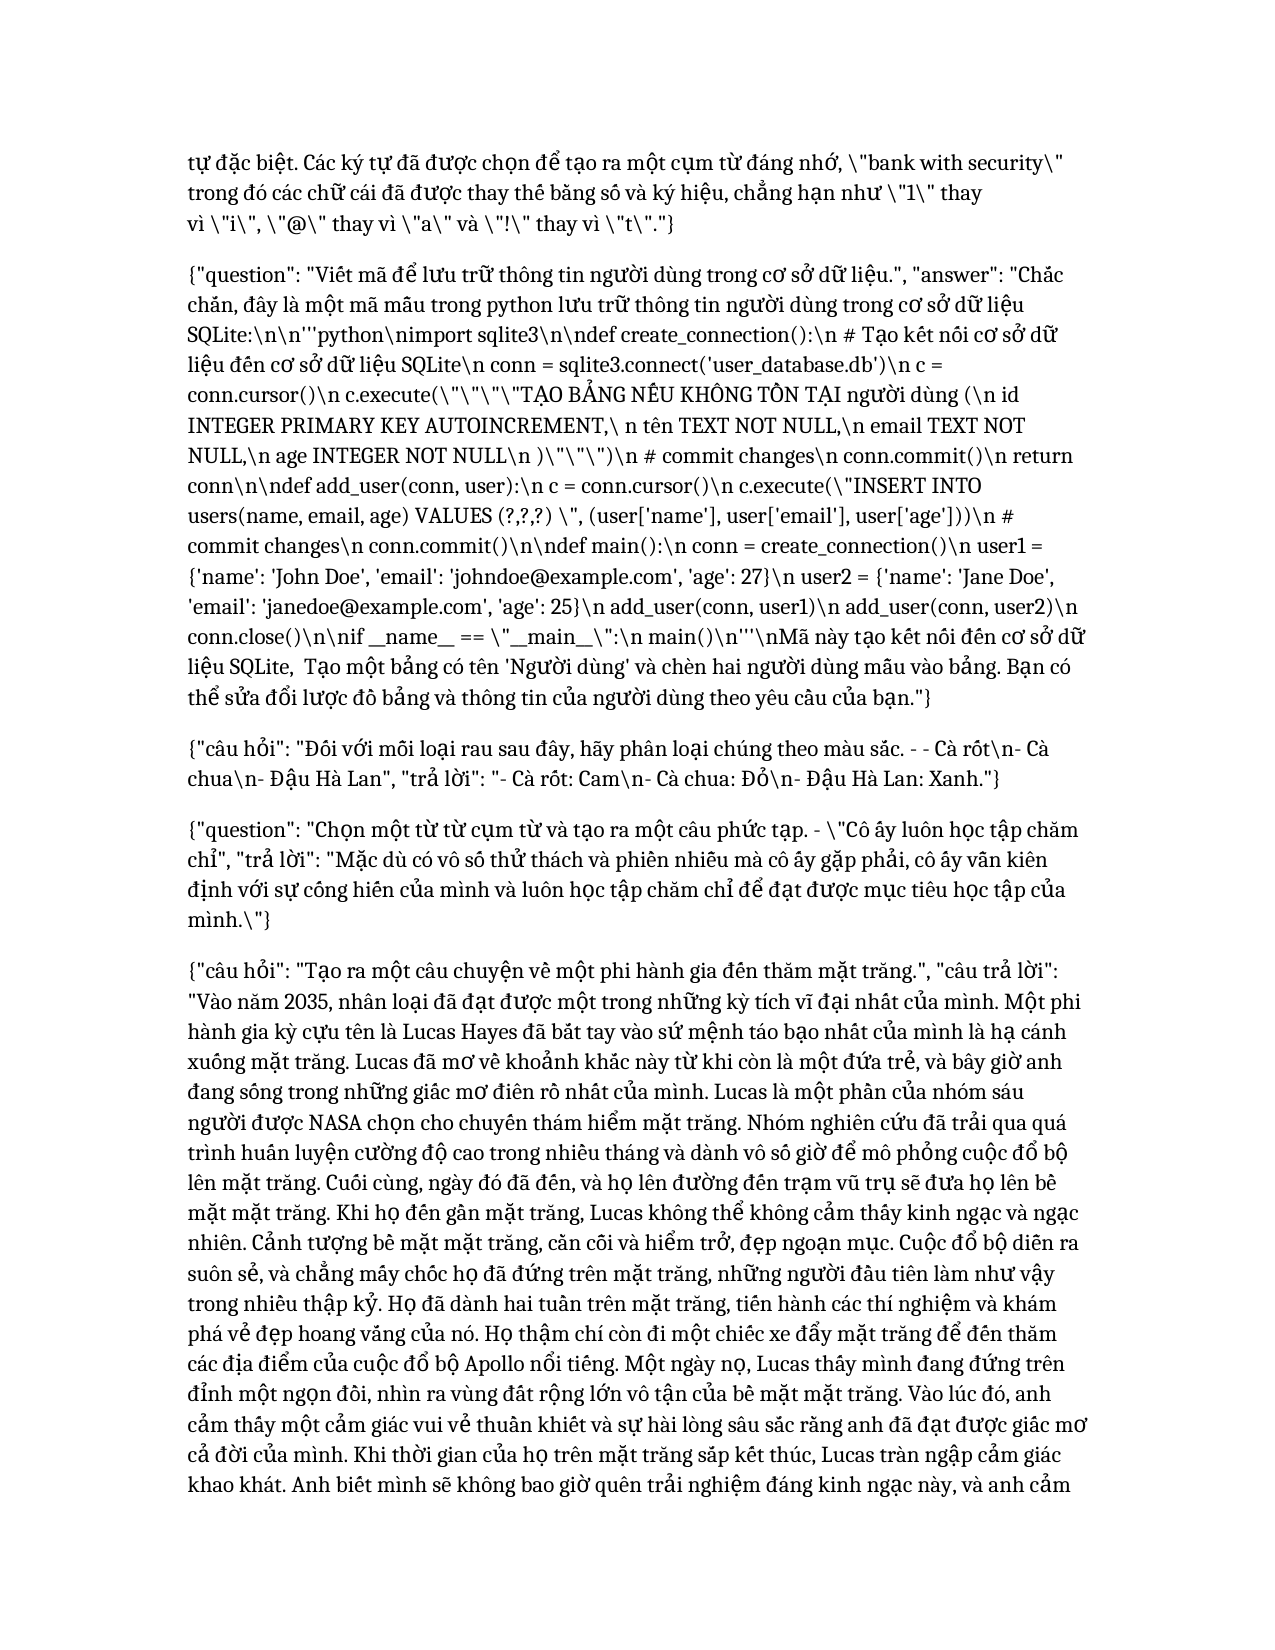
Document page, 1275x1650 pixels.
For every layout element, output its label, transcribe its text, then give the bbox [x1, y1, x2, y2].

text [187, 150, 1087, 237]
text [187, 958, 1087, 1498]
text {"question": "Chọn một từ từ cụm từ và tạo ra một câu phức tạp. - \"Cô ấy luôn học tập chăm chỉ", "trả lời": "Mặc dù có vô số thử thách và phiền nhiễu mà cô ấy gặp phải, cô ấy vẫn kiên định với sự cống hiến của mình và luôn học tập chăm chỉ để đạt được mục tiêu học tập của mình.\"} [187, 817, 1087, 934]
text {"question": "Viết mã để lưu trữ thông tin người dùng trong cơ sở dữ liệu.", "answer": "Chắc chắn, đây là một mã mẫu trong python lưu trữ thông tin người dùng trong cơ sở dữ liệu SQLite:\n\n'''python\nimport sqlite3\n\ndef create_connection():\n # Tạo kết nối cơ sở dữ liệu đến cơ sở dữ liệu SQLite\n conn = sqlite3.connect('user_database.db')\n c = conn.cursor()\n c.execute(\"\"\"\"TẠO BẢNG NẾU KHÔNG TỒN TẠI người dùng (\n id INTEGER PRIMARY KEY AUTOINCREMENT,\ n tên TEXT NOT NULL,\n email TEXT NOT NULL,\n age INTEGER NOT NULL\n )\"\"\")\n # commit changes\n conn.commit()\n return conn\n\ndef add_user(conn, user):\n c = conn.cursor()\n c.execute(\"INSERT INTO users(name, email, age) VALUES (?,?,?) \", (user['name'], user['email'], user['age']))\n # commit changes\n conn.commit()\n\ndef main():\n conn = create_connection()\n user1 = {'name': 'John Doe', 'email': 'johndoe@example.com', 'age': 27}\n user2 = {'name': 'Jane Doe', 'email': 'janedoe@example.com', 'age': 25}\n add_user(conn, user1)\n add_user(conn, user2)\n conn.close()\n\nif __name__ == \"__main__\":\n main()\n'''\nMã này tạo kết nối đến cơ sở dữ liệu SQLite, Tạo một bảng có tên 'Người dùng' và chèn hai người dùng mẫu vào bảng. Bạn có thể sửa đổi lược đồ bảng và thông tin của người dùng theo yêu cầu của bạn."} [187, 261, 1087, 711]
text {"câu hỏi": "Đối với mỗi loại rau sau đây, hãy phân loại chúng theo màu sắc. - - Cà rốt\n- Cà chua\n- Đậu Hà Lan", "trả lời": "- Cà rốt: Cam\n- Cà chua: Đỏ\n- Đậu Hà Lan: Xanh."} [187, 735, 1087, 792]
